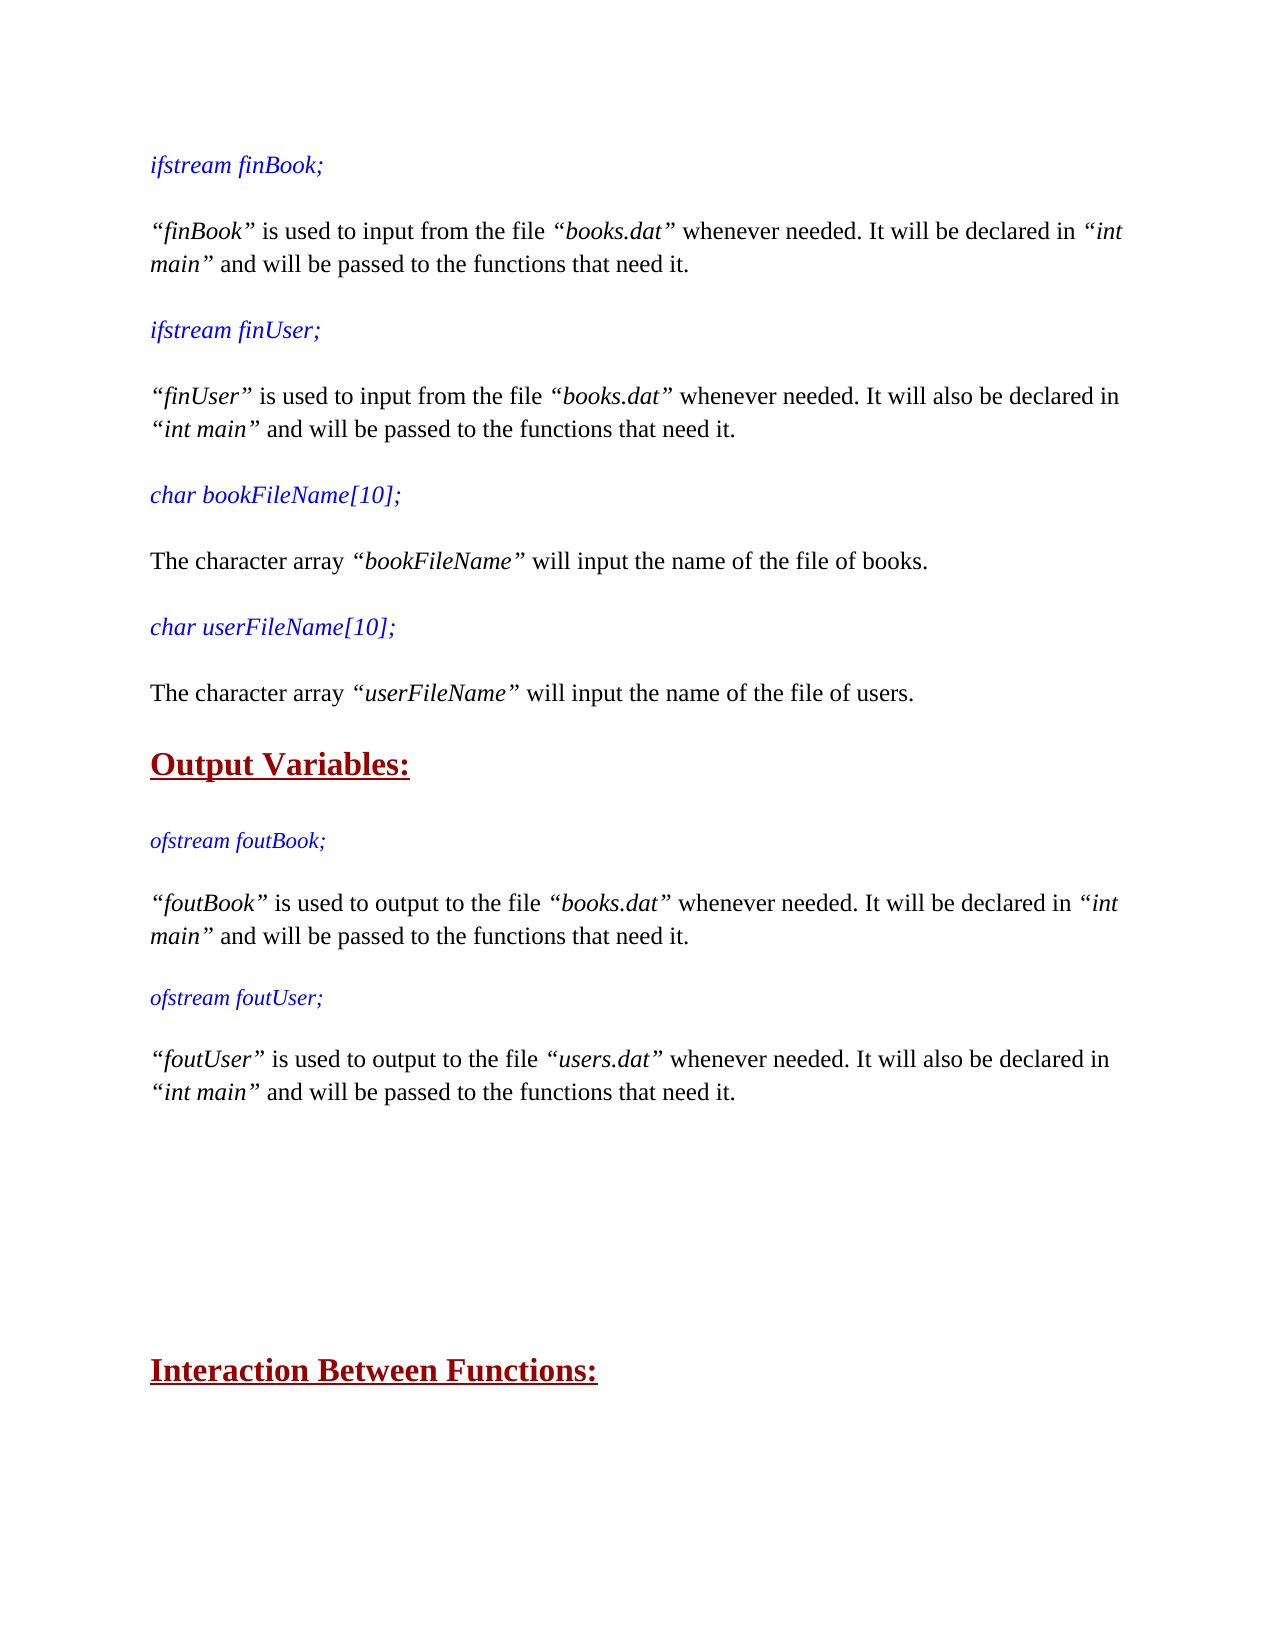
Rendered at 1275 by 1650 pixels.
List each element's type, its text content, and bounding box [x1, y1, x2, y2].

text “finUser” is used to input from the file “books.dat” whenever needed. It will also be declared in “int main” and will be passed to the functions that need it. [150, 381, 1125, 443]
text char userFileName[10]; [150, 612, 1125, 641]
text char bookFileName[10]; [150, 480, 1125, 509]
subtitle Output Variables: [150, 745, 1125, 783]
text ifstream finBook; [150, 150, 1125, 179]
subtitle Interaction Between Functions: [150, 1350, 1125, 1389]
text ofstream foutUser; [150, 984, 1125, 1010]
text “foutUser” is used to output to the file “users.dat” whenever needed. It will also be declared in “int main” and will be passed to the functions that need it. [150, 1044, 1125, 1106]
text “foutBook” is used to output to the file “books.dat” whenever needed. It will be declared in “int main” and will be passed to the functions that need it. [150, 888, 1125, 949]
text ofstream foutBook; [150, 827, 1125, 854]
text The character array “userFileName” will input the name of the file of users. [150, 678, 1125, 707]
text “finBook” is used to input from the file “books.dat” whenever needed. It will be declared in “int main” and will be passed to the functions that need it. [150, 216, 1125, 278]
text ifstream finUser; [150, 315, 1125, 344]
text The character array “bookFileName” will input the name of the file of books. [150, 546, 1125, 575]
